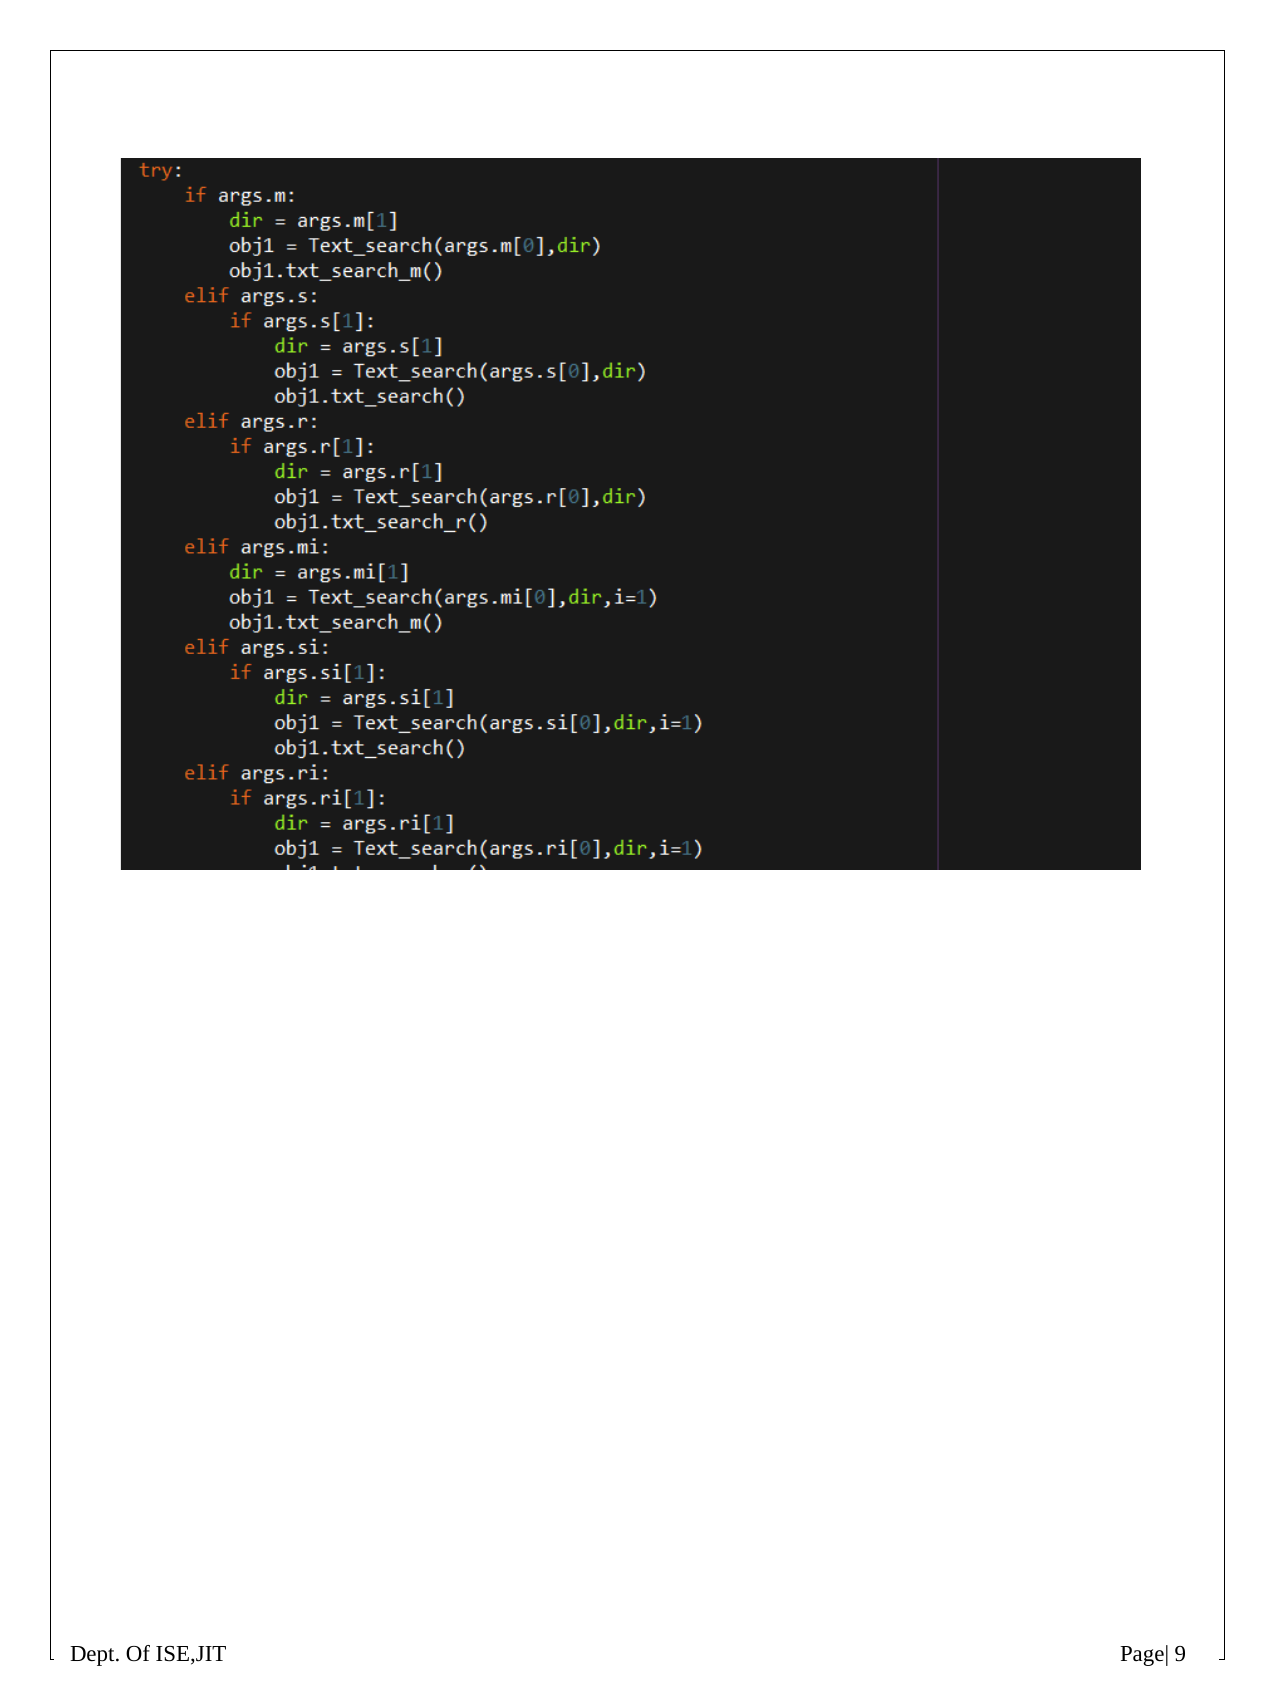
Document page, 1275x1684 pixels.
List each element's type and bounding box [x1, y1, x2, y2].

picture [120, 158, 1141, 870]
